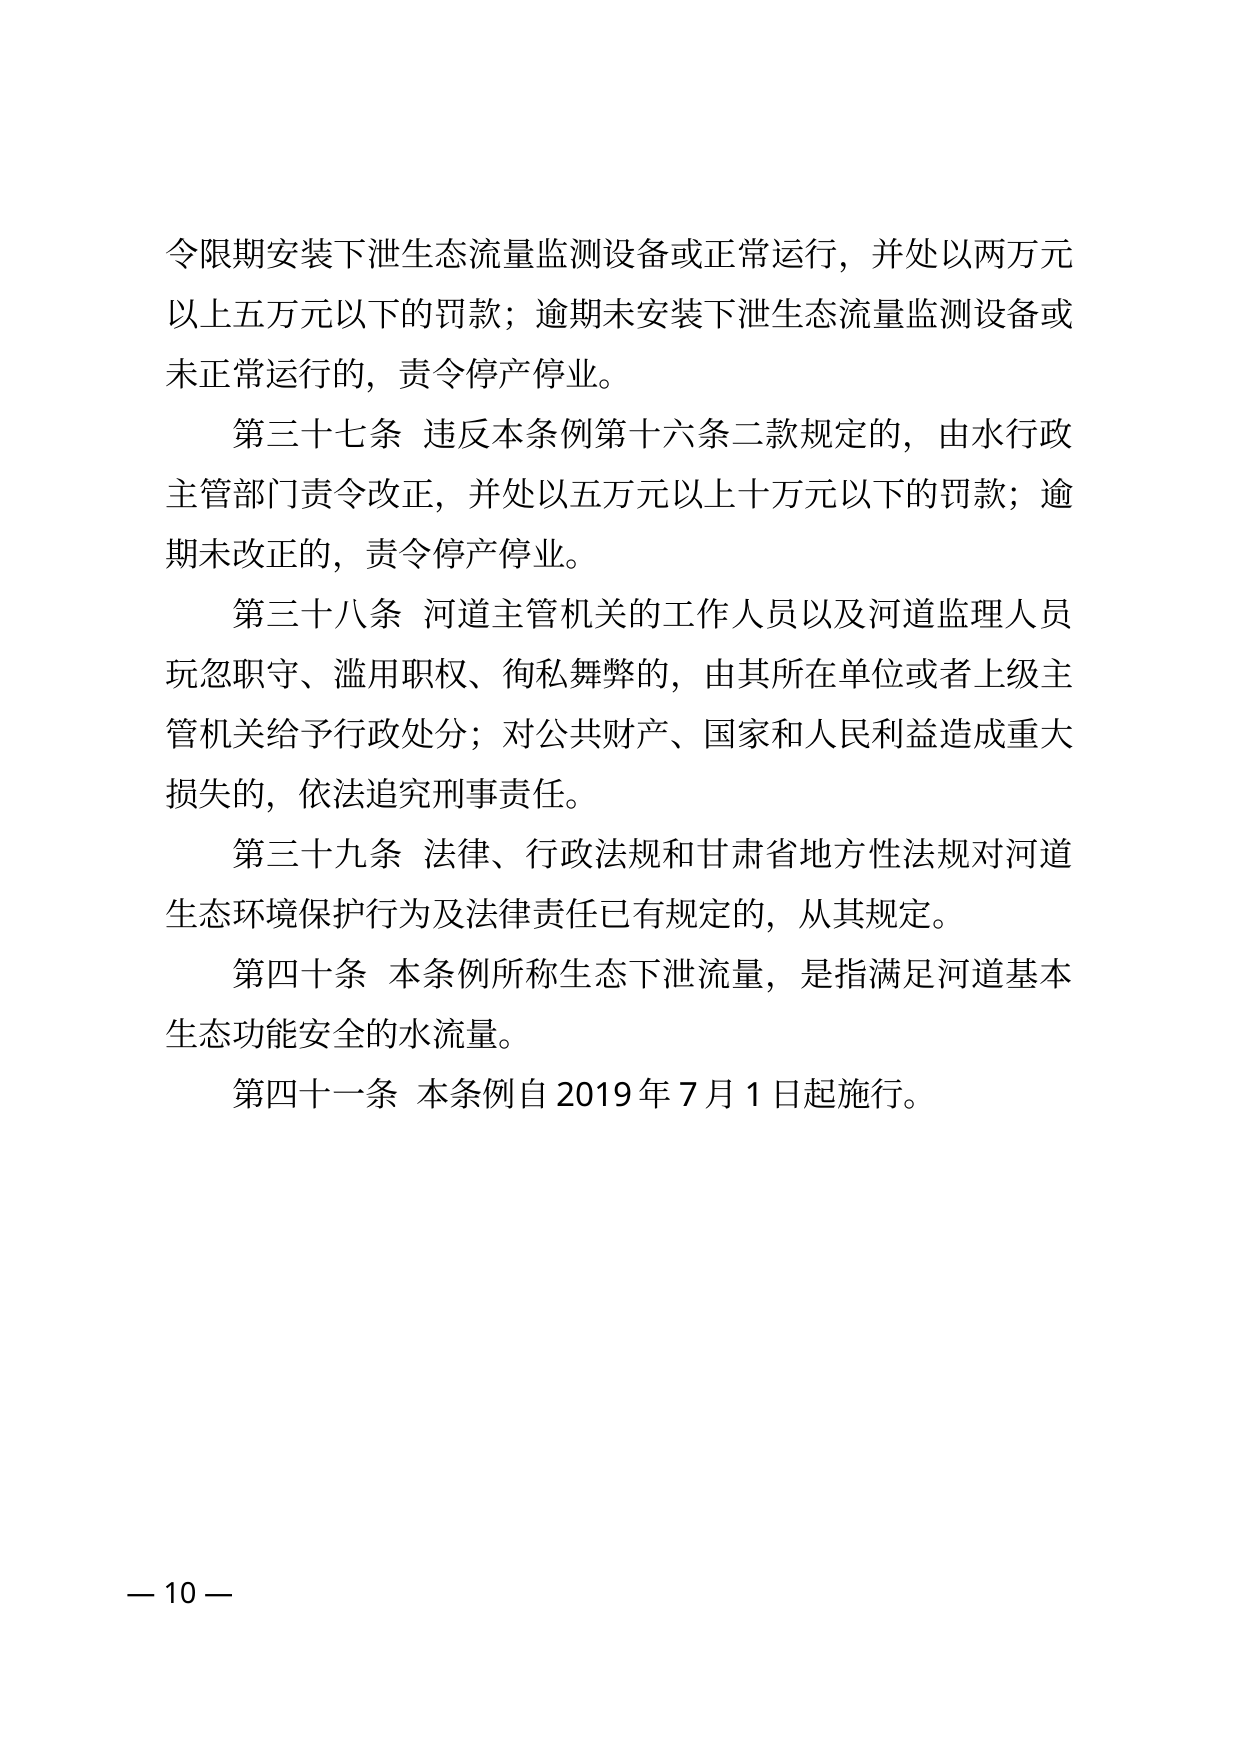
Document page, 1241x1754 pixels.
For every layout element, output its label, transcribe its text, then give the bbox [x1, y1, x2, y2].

text 第四十一条 本条例自2019年7月1日起施行。 [165, 1058, 1075, 1118]
text 第三十八条 河道主管机关的工作人员以及河道监理人员玩忽职守、滥用职权、徇私舞弊的，由其所在单位或者上级主管机关给予行政处分；对公共财产、国家和人民利益造成重大损失的，依法追究刑事责任。 [165, 578, 1075, 818]
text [165, 218, 1075, 398]
text 第三十七条 违反本条例第十六条二款规定的，由水行政主管部门责令改正，并处以五万元以上十万元以下的罚款；逾期未改正的，责令停产停业。 [165, 398, 1075, 578]
text 第三十九条 法律、行政法规和甘肃省地方性法规对河道生态环境保护行为及法律责任已有规定的，从其规定。 [165, 818, 1075, 938]
text 第四十条 本条例所称生态下泄流量，是指满足河道基本生态功能安全的水流量。 [165, 938, 1075, 1058]
